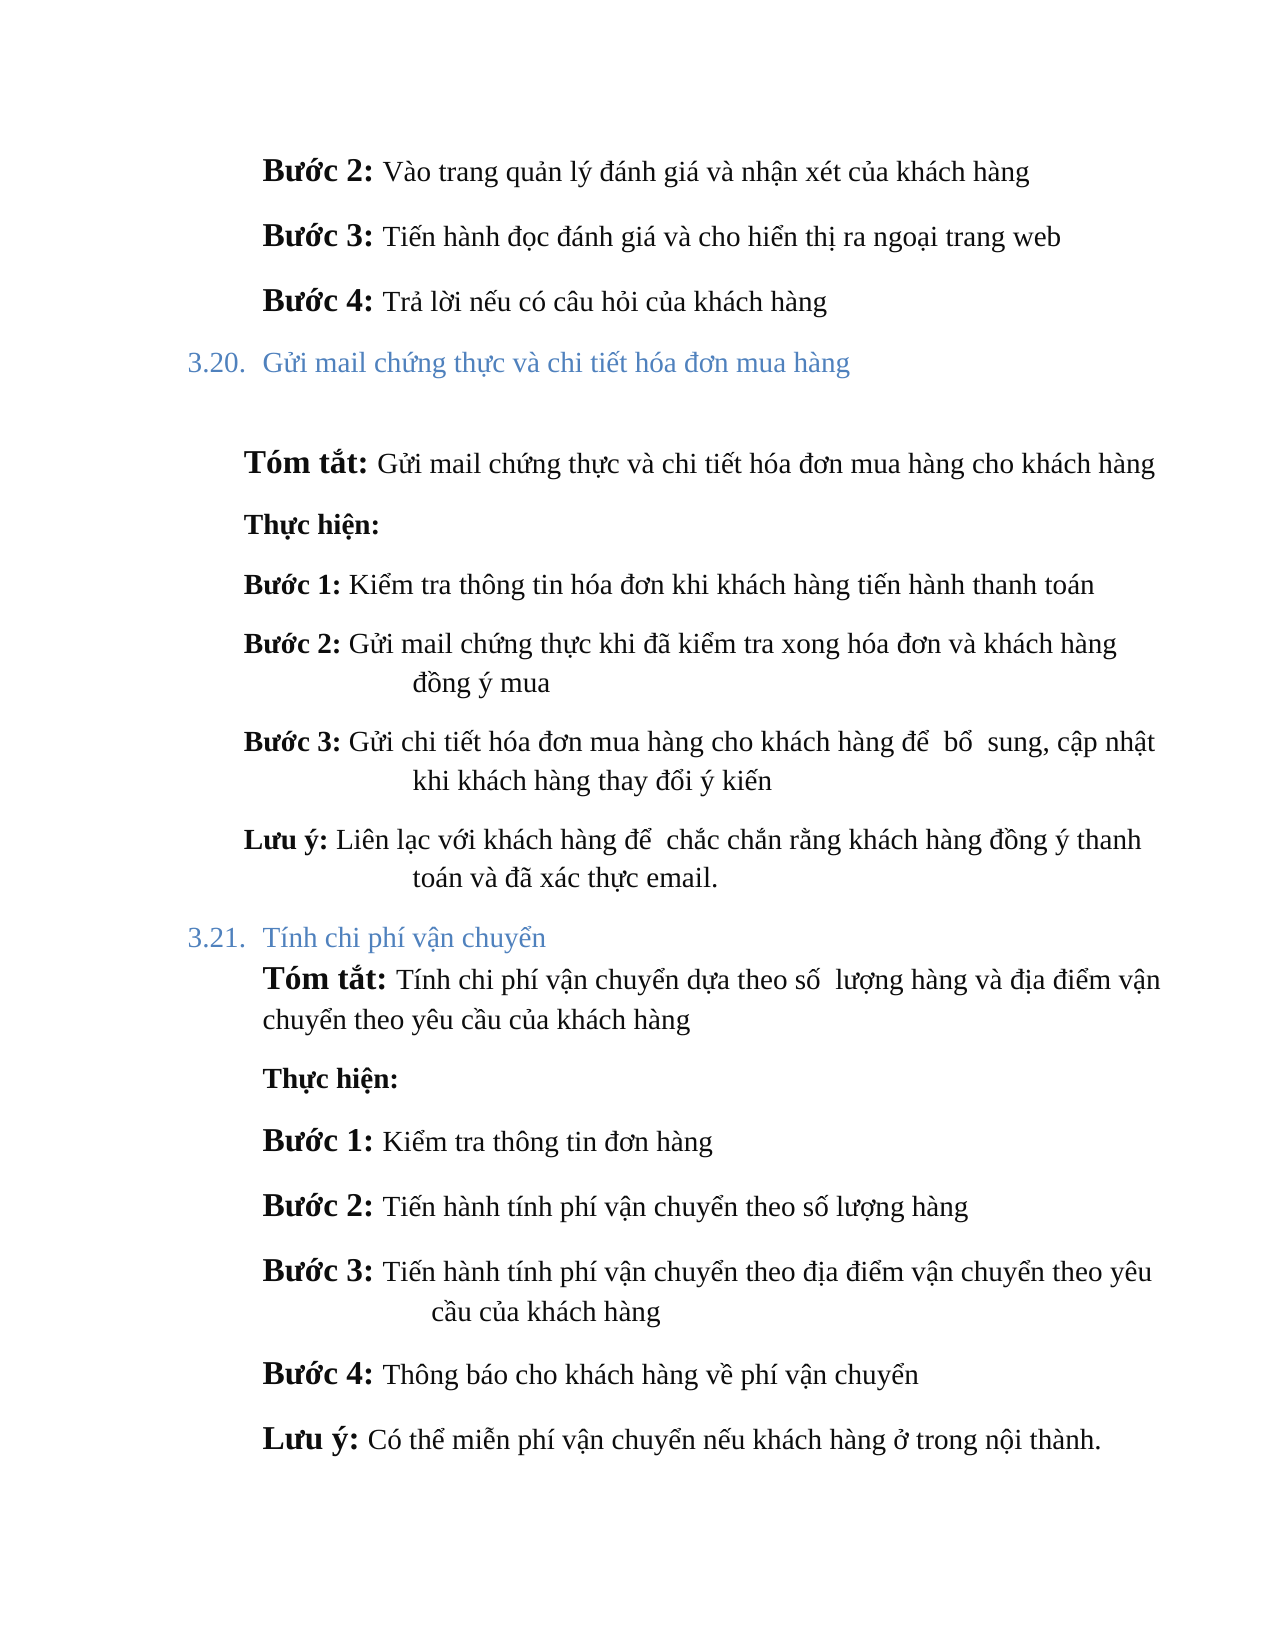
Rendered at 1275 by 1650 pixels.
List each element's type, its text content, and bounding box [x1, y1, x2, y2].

text Bước 3: Tiến hành tính phí vận chuyển theo địa điểm vận chuyển theo yêu cầu của khách hàng [262, 1250, 1162, 1327]
subtitle Tính chi phí vận chuyển [187, 920, 1162, 953]
text Bước 1: Kiểm tra thông tin hóa đơn khi khách hàng tiến hành thanh toán [244, 567, 1162, 600]
text Bước 3: Gửi chi tiết hóa đơn mua hàng cho khách hàng để bổ sung, cập nhật khi khách hàng thay đổi ý kiến [244, 724, 1162, 796]
text Thực hiện: [244, 507, 1162, 541]
text Bước 1: Kiểm tra thông tin đơn hàng [262, 1121, 1162, 1159]
text Bước 4: Thông báo cho khách hàng về phí vận chuyển [262, 1353, 1162, 1391]
text Bước 2: Tiến hành tính phí vận chuyển theo số lượng hàng [262, 1186, 1162, 1224]
text Tóm tắt: Tính chi phí vận chuyển dựa theo số lượng hàng và địa điểm vận chuyển theo yêu cầu của khách hàng [262, 958, 1162, 1035]
text Lưu ý: Liên lạc với khách hàng để chắc chắn rằng khách hàng đồng ý thanh toán và đã xác thực email. [244, 822, 1162, 894]
subtitle Gửi mail chứng thực và chi tiết hóa đơn mua hàng [187, 345, 1162, 378]
text Bước 3: Tiến hành đọc đánh giá và cho hiển thị ra ngoại trang web [262, 215, 1162, 253]
text Thực hiện: [262, 1061, 1162, 1095]
text Bước 2: Gửi mail chứng thực khi đã kiểm tra xong hóa đơn và khách hàng đồng ý mua [244, 626, 1162, 698]
text Lưu ý: Có thể miễn phí vận chuyển nếu khách hàng ở trong nội thành. [262, 1418, 1162, 1456]
text Tóm tắt: Gửi mail chứng thực và chi tiết hóa đơn mua hàng cho khách hàng [187, 443, 1162, 481]
text Bước 2: Vào trang quản lý đánh giá và nhận xét của khách hàng [262, 150, 1162, 188]
text Bước 4: Trả lời nếu có câu hỏi của khách hàng [262, 280, 1162, 318]
